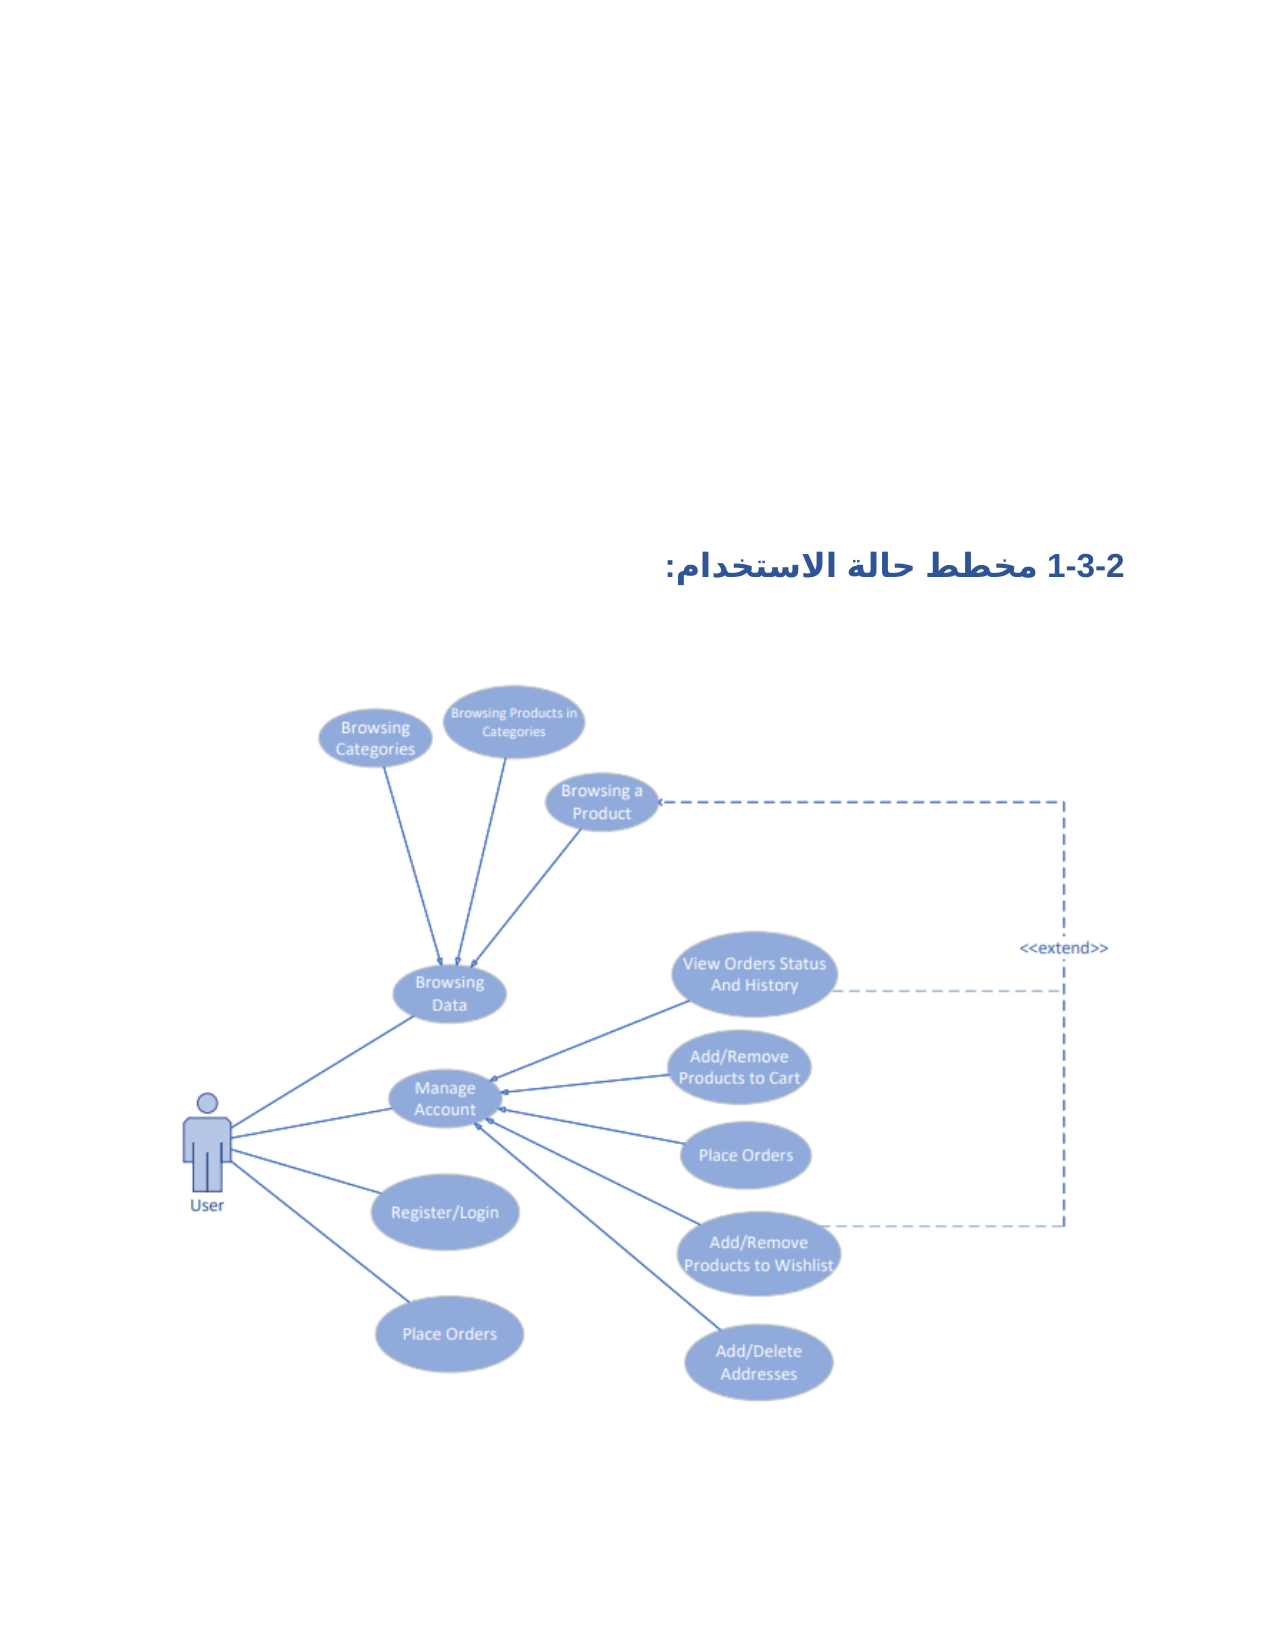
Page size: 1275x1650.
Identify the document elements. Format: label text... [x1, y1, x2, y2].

picture [150, 662, 1125, 1430]
list 1-3-2 مخطط حالة الاستخدام: [150, 546, 1125, 584]
